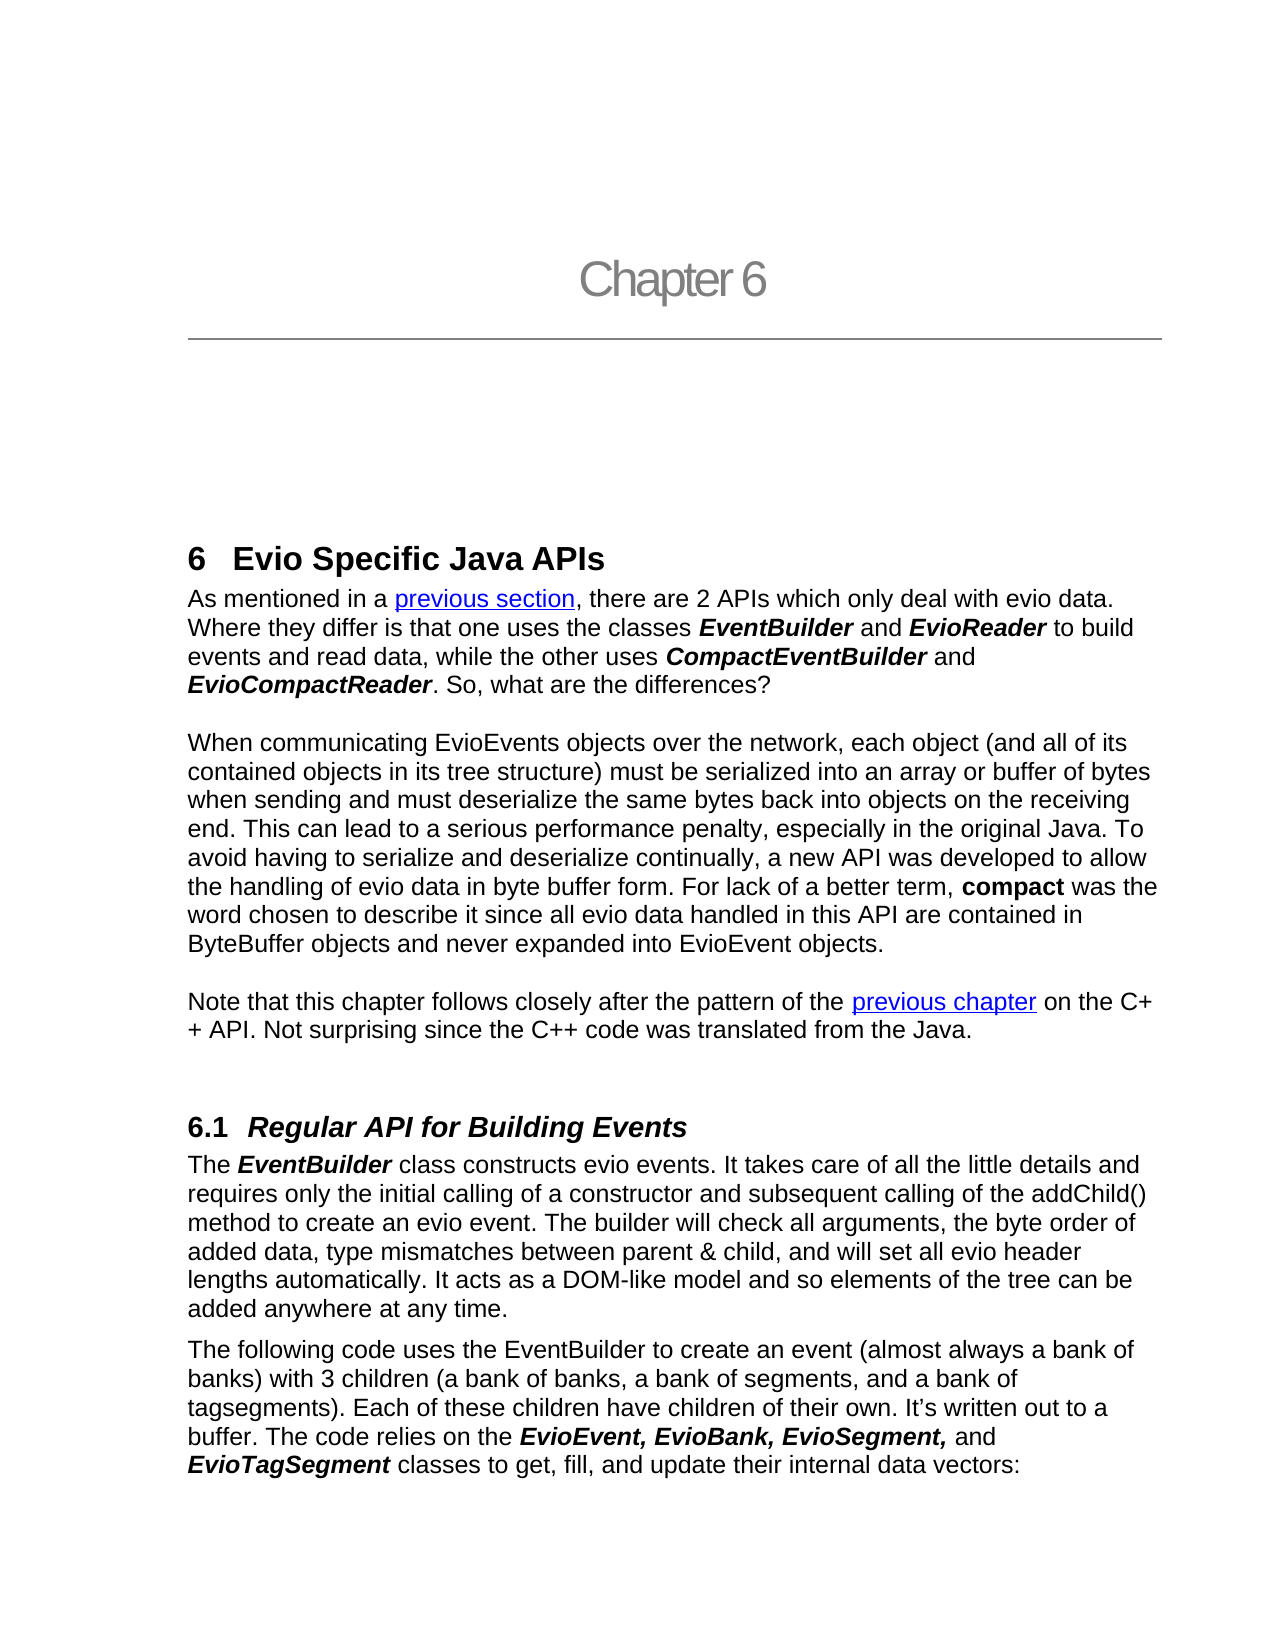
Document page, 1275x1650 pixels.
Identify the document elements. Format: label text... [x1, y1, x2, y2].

title Chapter 6 [187, 246, 1162, 339]
text As mentioned in a previous section, there are 2 APIs which only deal with evio data. Where they differ is that one uses the classes EventBuilder and EvioReader to build events and read data, while the other uses CompactEventBuilder and EvioCompactReader. So, what are the differences? [187, 584, 1162, 699]
subtitle Evio Specific Java APIs [187, 539, 1162, 578]
subtitle Regular API for Building Events [187, 1110, 1162, 1144]
text The following code uses the EventBuilder to create an event (almost always a bank of banks) with 3 children (a bank of banks, a bank of segments, and a bank of tagsegments). Each of these children have children of their own. It’s written out to a buffer. The code relies on the EvioEvent, EvioBank, EvioSegment, and EvioTagSegment classes to get, fill, and update their internal data vectors: [187, 1335, 1162, 1479]
text Note that this chapter follows closely after the pattern of the previous chapter on the C++ API. Not surprising since the C++ code was translated from the Java. [187, 987, 1162, 1044]
text The EventBuilder class constructs evio events. It takes care of all the little details and requires only the initial calling of a constructor and subsequent calling of the addChild() method to create an evio event. The builder will check all arguments, the byte order of added data, type mismatches between parent & child, and will set all evio header lengths automatically. It acts as a DOM-like model and so elements of the tree can be added anywhere at any time. [187, 1150, 1162, 1323]
text When communicating EvioEvents objects over the network, each object (and all of its contained objects in its tree structure) must be serialized into an array or buffer of bytes when sending and must deserialize the same bytes back into objects on the receiving end. This can lead to a serious performance penalty, especially in the original Java. To avoid having to serialize and deserialize continually, a new API was developed to allow the handling of evio data in byte buffer form. For lack of a better term, compact was the word chosen to describe it since all evio data handled in this API are contained in ByteBuffer objects and never expanded into EvioEvent objects. [187, 728, 1162, 958]
